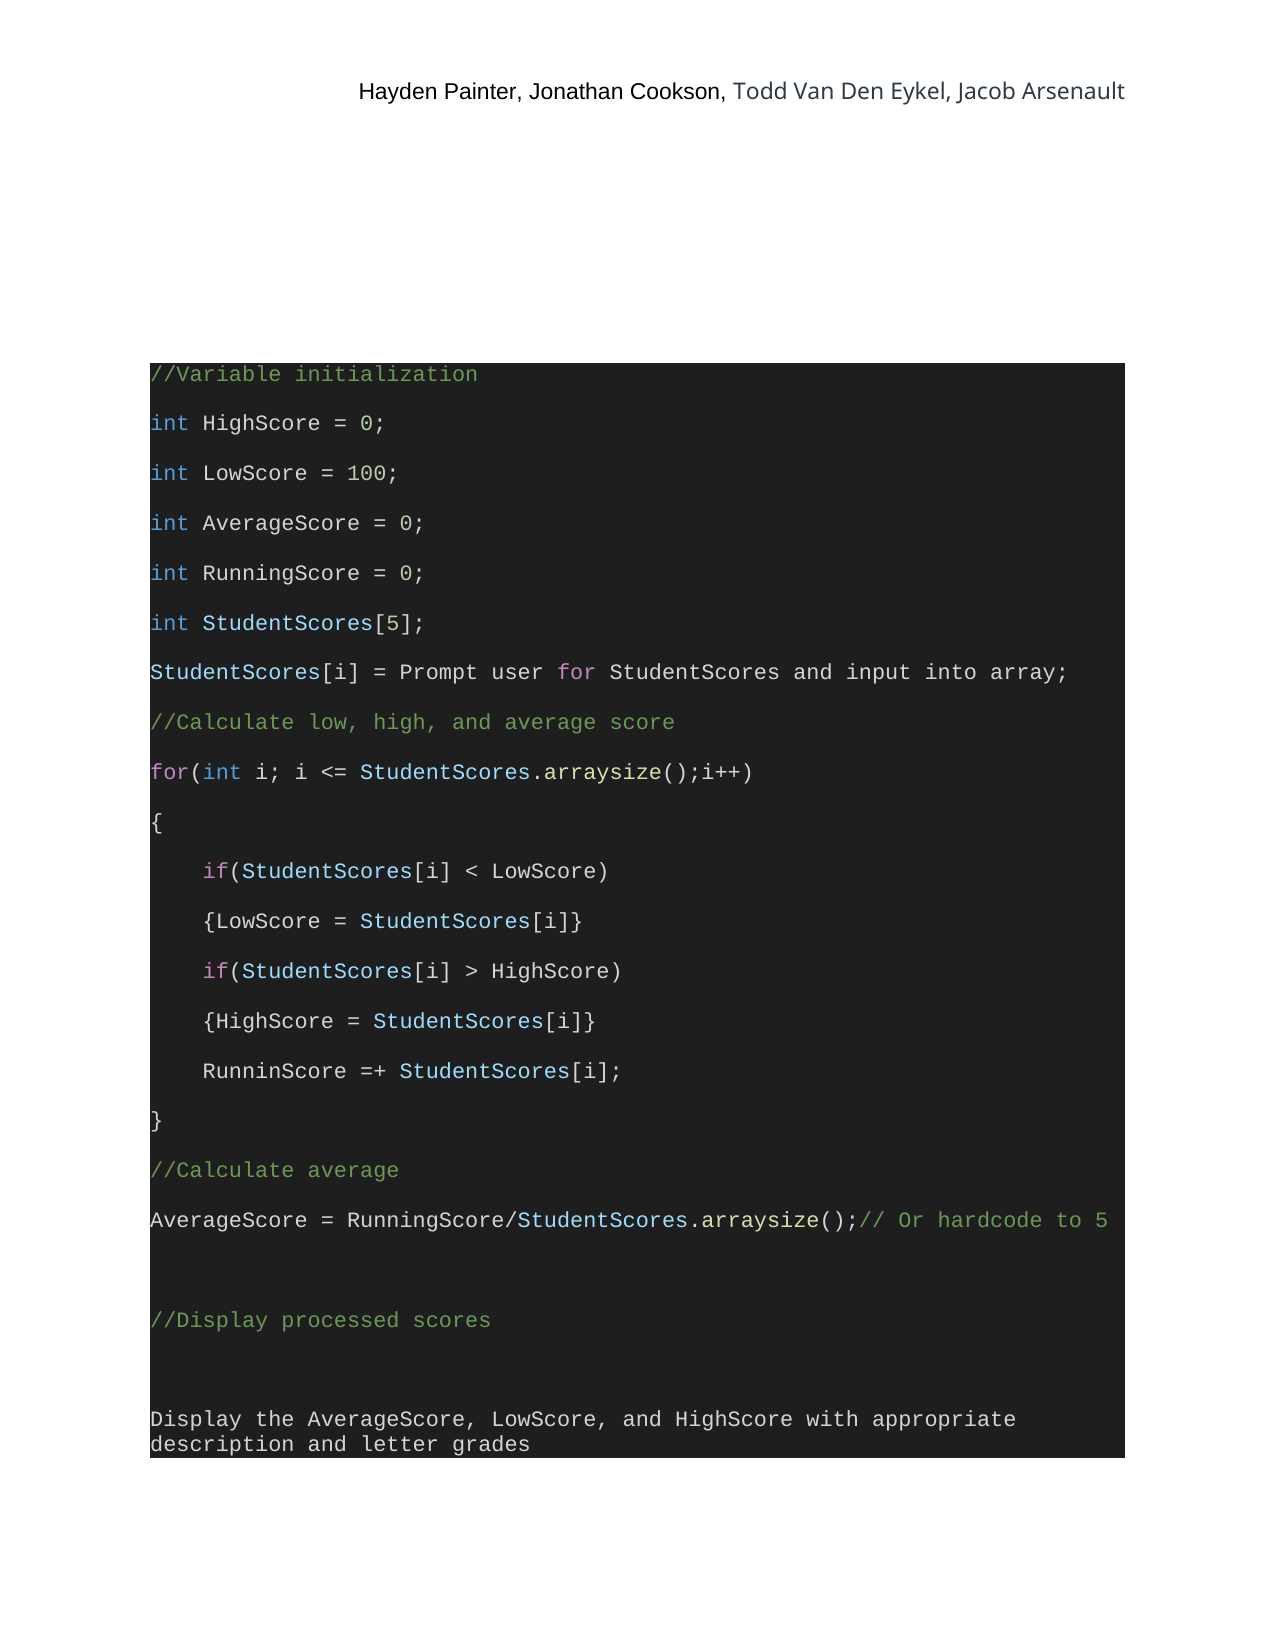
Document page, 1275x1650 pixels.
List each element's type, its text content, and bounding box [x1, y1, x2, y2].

text for(int i; i <= StudentScores.arraysize();i++) [150, 761, 1125, 786]
text int LowScore = 100; [150, 462, 1125, 487]
text int RunningScore = 0; [150, 562, 1125, 587]
text //Calculate average [150, 1159, 1125, 1184]
text } [150, 1109, 1125, 1134]
text RunninScore =+ StudentScores[i]; [150, 1060, 1125, 1084]
text Display the AverageScore, LowScore, and HighScore with appropriate description and letter grades [150, 1408, 1125, 1458]
text {LowScore = StudentScores[i]} [150, 910, 1125, 935]
text int StudentScores[5]; [150, 612, 1125, 636]
text //Calculate low, high, and average score [150, 711, 1125, 736]
text {HighScore = StudentScores[i]} [150, 1010, 1125, 1035]
text //Display processed scores [150, 1309, 1125, 1333]
text if(StudentScores[i] < LowScore) [150, 861, 1125, 885]
text int AverageScore = 0; [150, 512, 1125, 537]
text if(StudentScores[i] > HighScore) [150, 960, 1125, 985]
text AverageScore = RunningScore/StudentScores.arraysize();// Or hardcode to 5 [150, 1209, 1125, 1234]
text int HighScore = 0; [150, 412, 1125, 437]
text //Variable initialization [150, 363, 1125, 387]
text StudentScores[i] = Prompt user for StudentScores and input into array; [150, 661, 1125, 686]
text { [150, 811, 1125, 836]
